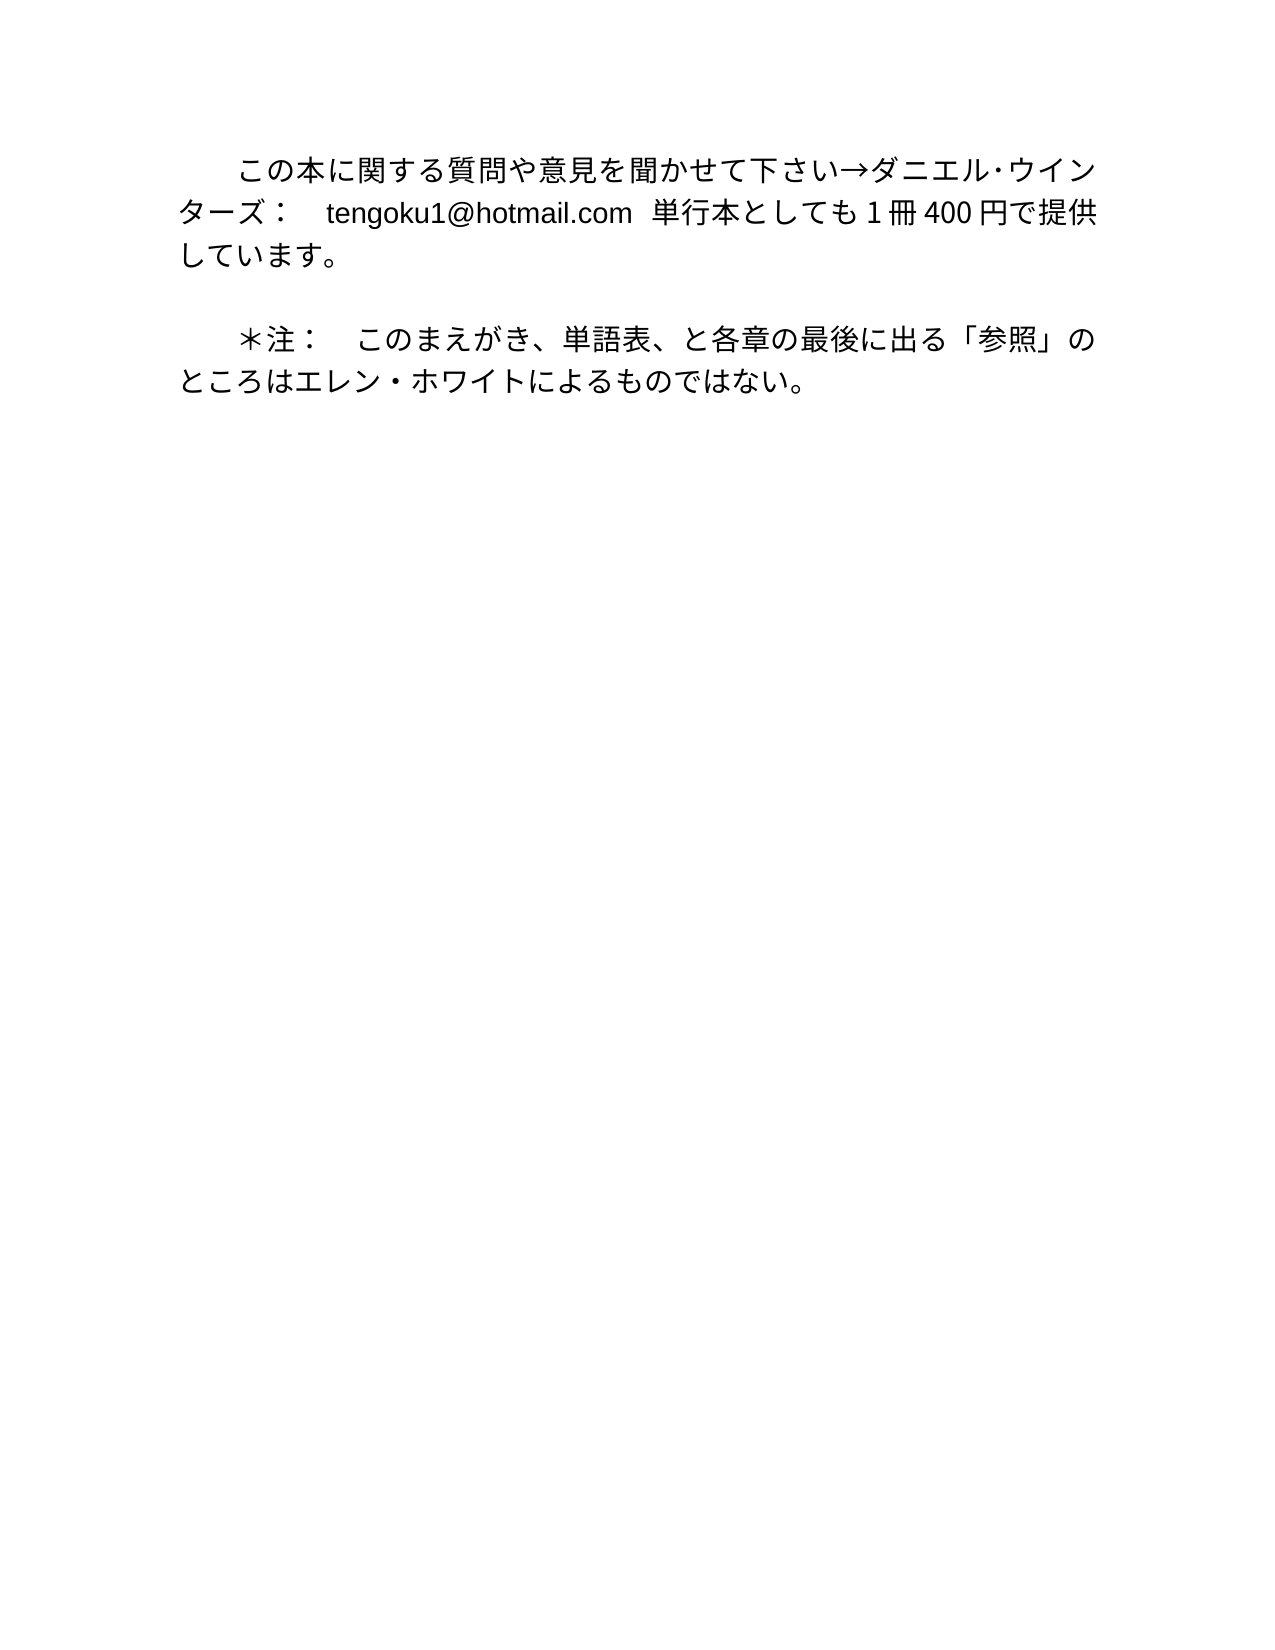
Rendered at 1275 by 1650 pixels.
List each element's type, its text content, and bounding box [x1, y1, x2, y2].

text ＊注： このまえがき、単語表、と各章の最後に出る「参照」のところはエレン・ホワイトによるものではない。 [177, 317, 1098, 401]
text この本に関する質問や意見を聞かせて下さい→ダニエル･ウインターズ： tengoku1@hotmail.com 単行本としても1冊400円で提供しています。 [177, 148, 1098, 274]
